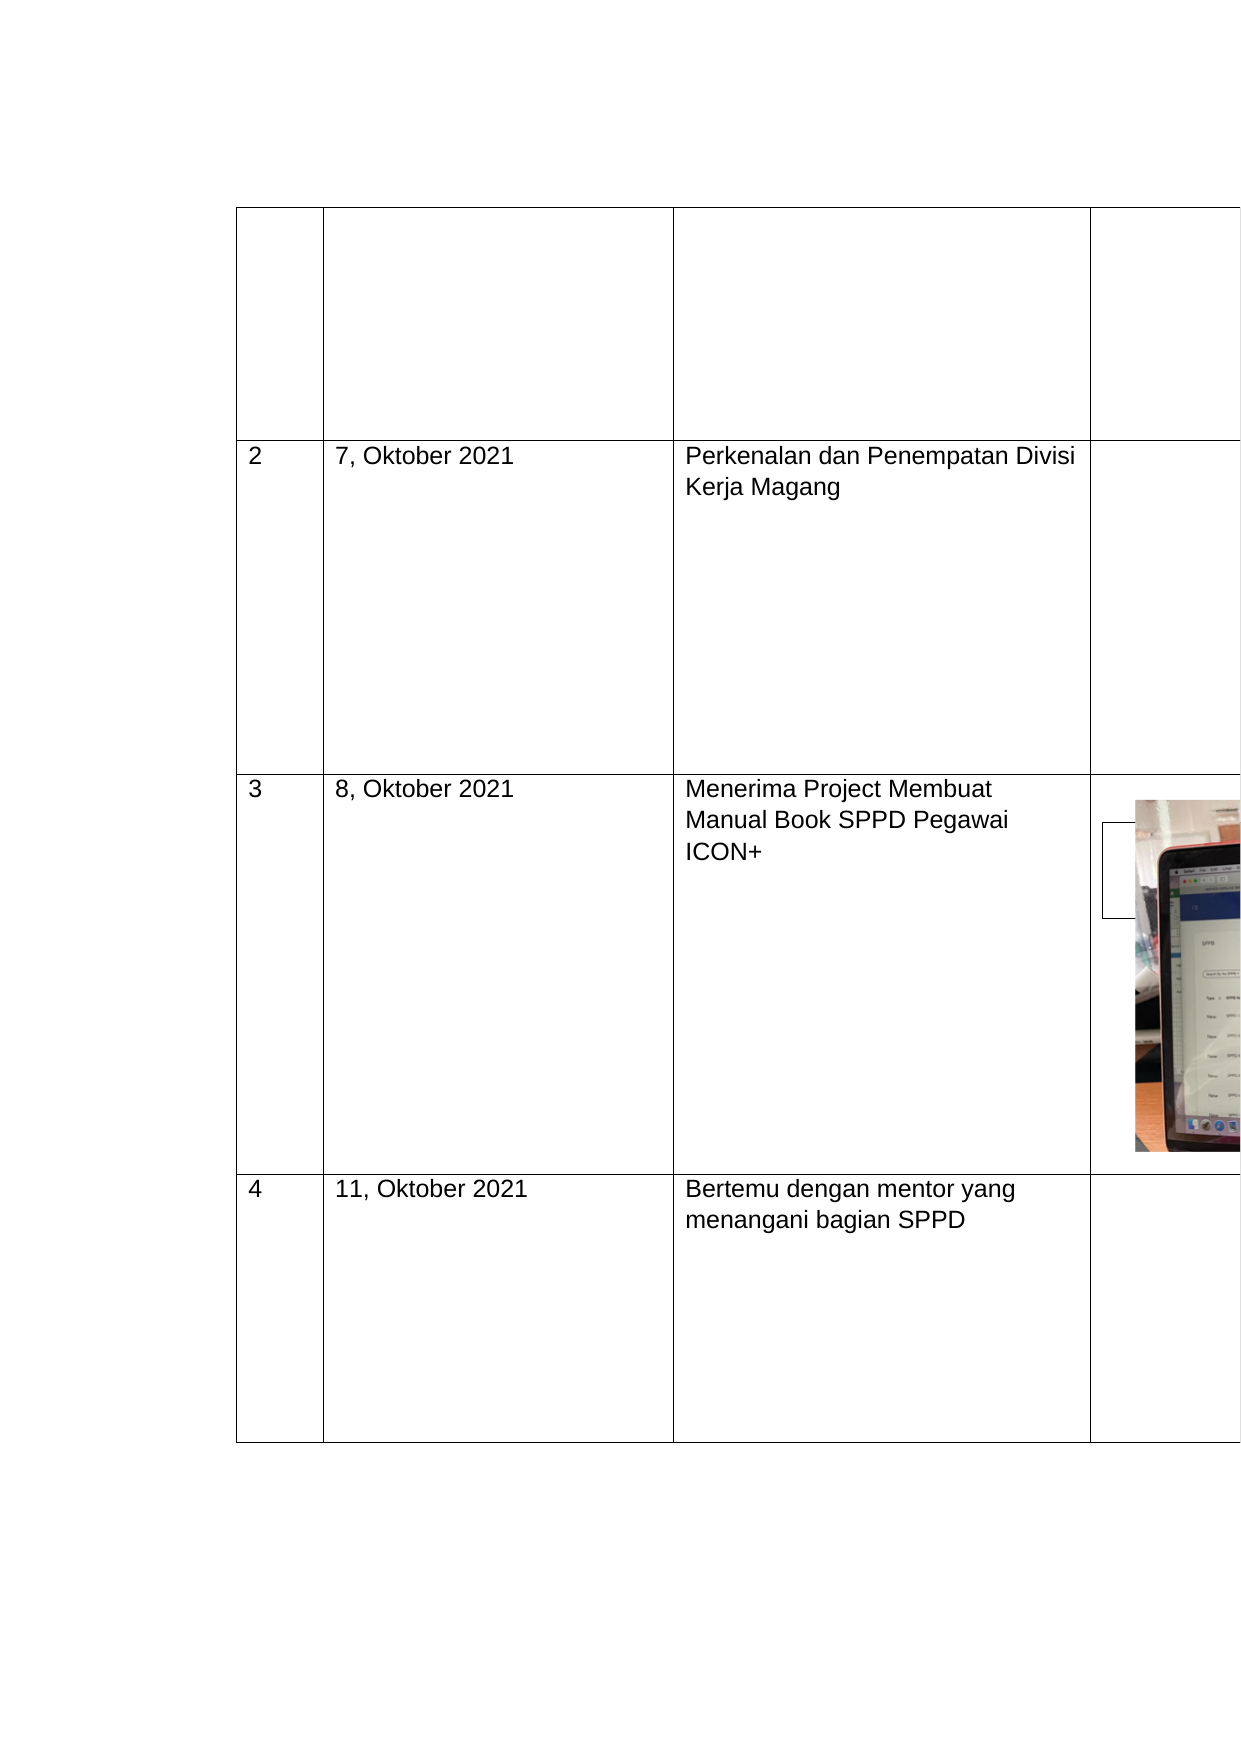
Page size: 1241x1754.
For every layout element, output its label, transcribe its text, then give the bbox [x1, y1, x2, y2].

table_cell 8, Oktober 2021 [324, 775, 673, 1173]
table_cell 4 [237, 1175, 323, 1442]
table_cell 2 [237, 441, 323, 773]
table_cell [1091, 441, 1240, 773]
table_cell [1091, 1175, 1240, 1442]
table_cell 11, Oktober 2021 [324, 1175, 673, 1442]
table_cell 3 [237, 775, 323, 1173]
table_cell 7, Oktober 2021 [324, 441, 673, 773]
table_cell Perkenalan dan Penempatan Divisi Kerja Magang [674, 441, 1090, 773]
table_cell Bertemu dengan mentor yang menangani bagian SPPD [674, 1175, 1090, 1442]
table_cell Menerima Project Membuat Manual Book SPPD Pegawai ICON+ [674, 775, 1090, 1173]
table_cell [1091, 775, 1240, 1173]
picture [1135, 799, 1241, 1152]
